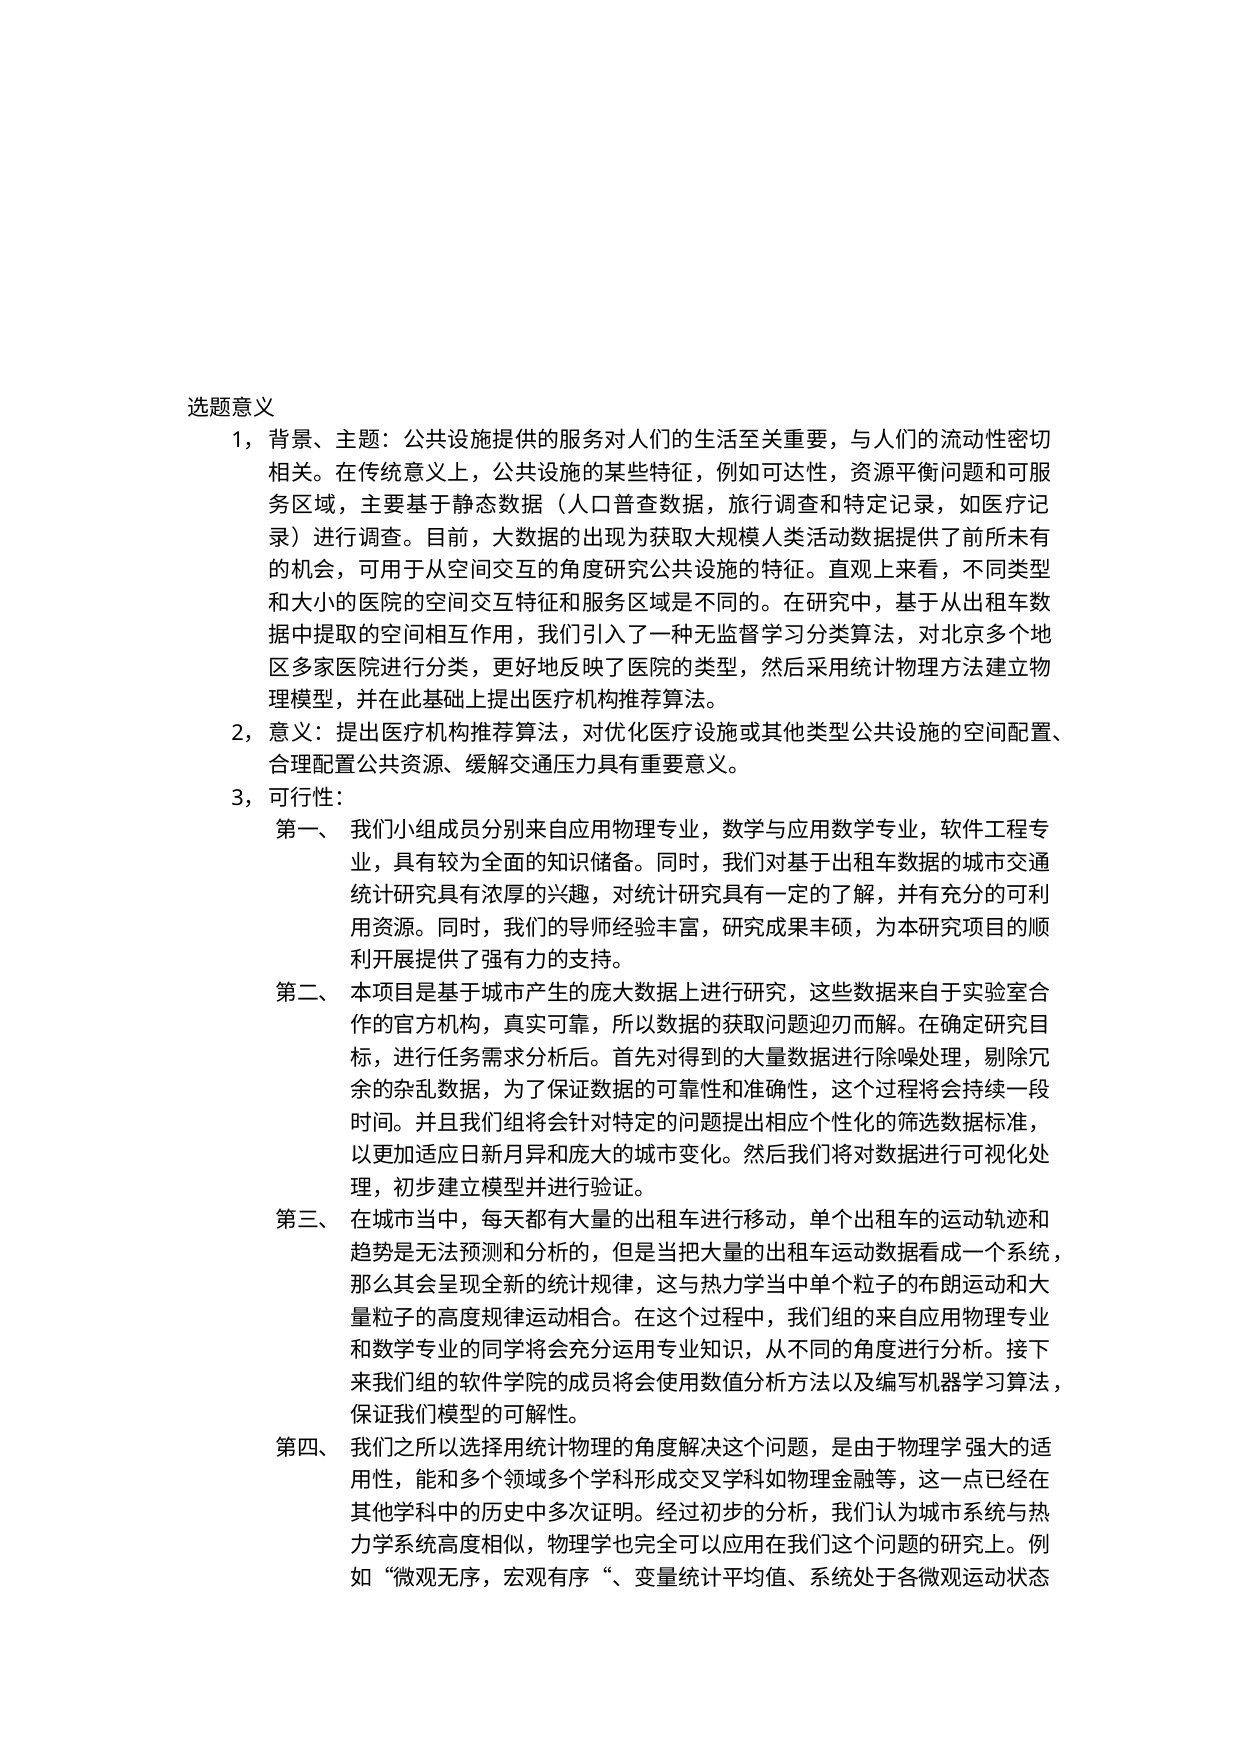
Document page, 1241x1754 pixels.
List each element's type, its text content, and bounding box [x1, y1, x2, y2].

list 本项目是基于城市产生的庞大数据上进行研究，这些数据来自于实验室合作的官方机构，真实可靠，所以数据的获取问题迎刃而解。在确定研究目标，进行任务需求分析后。首先对得到的大量数据进行除噪处理，剔除冗余的杂乱数据，为了保证数据的可靠性和准确性，这个过程将会持续一段时间。并且我们组将会针对特定的问题提出相应个性化的筛选数据标准，以更加适应日新月异和庞大的城市变化。然后我们将对数据进行可视化处理，初步建立模型并进行验证。 [275, 974, 1053, 1202]
list 意义：提出医疗机构推荐算法，对优化医疗设施或其他类型公共设施的空间配置、合理配置公共资源、缓解交通压力具有重要意义。 [231, 714, 1053, 779]
list 背景、主题：公共设施提供的服务对人们的生活至关重要，与人们的流动性密切相关。在传统意义上，公共设施的某些特征，例如可达性，资源平衡问题和可服务区域，主要基于静态数据（人口普查数据，旅行调查和特定记录，如医疗记录）进行调查。目前，大数据的出现为获取大规模人类活动数据提供了前所未有的机会，可用于从空间交互的角度研究公共设施的特征。直观上来看，不同类型和大小的医院的空间交互特征和服务区域是不同的。在研究中，基于从出租车数据中提取的空间相互作用，我们引入了一种无监督学习分类算法，对北京多个地区多家医院进行分类，更好地反映了医院的类型，然后采用统计物理方法建立物理模型，并在此基础上提出医疗机构推荐算法。 [231, 422, 1053, 714]
list 在城市当中，每天都有大量的出租车进行移动，单个出租车的运动轨迹和趋势是无法预测和分析的，但是当把大量的出租车运动数据看成一个系统，那么其会呈现全新的统计规律，这与热力学当中单个粒子的布朗运动和大量粒子的高度规律运动相合。在这个过程中，我们组的来自应用物理专业和数学专业的同学将会充分运用专业知识，从不同的角度进行分析。接下来我们组的软件学院的成员将会使用数值分析方法以及编写机器学习算法，保证我们模型的可解性。 [275, 1202, 1053, 1429]
list 我们小组成员分别来自应用物理专业，数学与应用数学专业，软件工程专业，具有较为全面的知识储备。同时，我们对基于出租车数据的城市交通统计研究具有浓厚的兴趣，对统计研究具有一定的了解，并有充分的可利用资源。同时，我们的导师经验丰富，研究成果丰硕，为本研究项目的顺利开展提供了强有力的支持。 [275, 812, 1053, 974]
list 可行性： [231, 779, 1053, 812]
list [275, 1429, 1053, 1592]
text 选题意义 [187, 389, 1053, 422]
